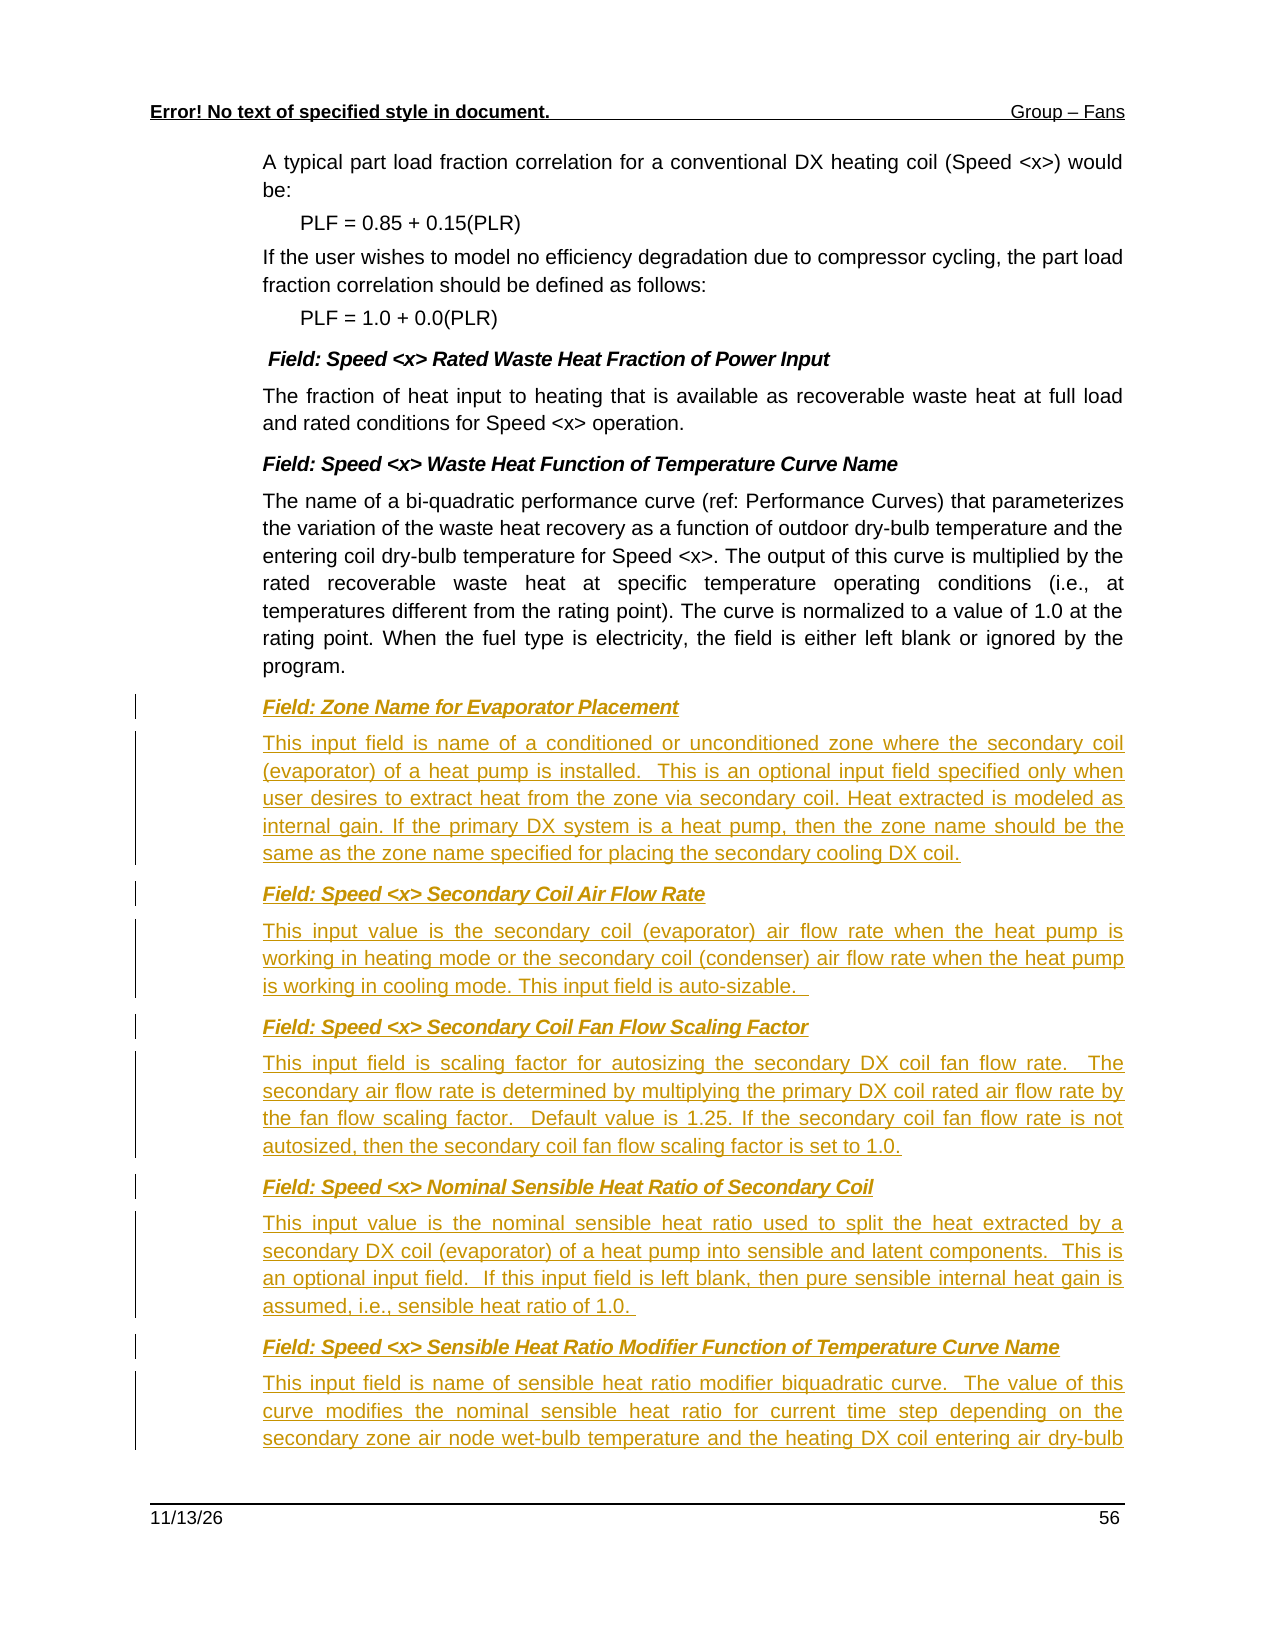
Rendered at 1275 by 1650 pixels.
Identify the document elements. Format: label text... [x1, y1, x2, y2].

text The fraction of heat input to heating that is available as recoverable waste heat at full load and rated conditions for Speed <x> operation. [262, 384, 1125, 435]
text A typical part load fraction correlation for a conventional DX heating coil (Speed <x>) would be: [262, 150, 1125, 201]
text The name of a bi-quadratic performance curve (ref: Performance Curves) that parameterizes the variation of the waste heat recovery as a function of outdoor dry-bulb temperature and the entering coil dry-bulb temperature for Speed <x>. The output of this curve is multiplied by the rated recoverable waste heat at specific temperature operating conditions (i.e., at temperatures different from the rating point). The curve is normalized to a value of 1.0 at the rating point. When the fuel type is electricity, the field is either left blank or ignored by the program. [262, 489, 1125, 678]
text PLF = 1.0 + 0.0(PLR) [262, 306, 1125, 330]
subtitle Field: Speed <x> Waste Heat Function of Temperature Curve Name [262, 451, 1125, 476]
text PLF = 0.85 + 0.15(PLR) [262, 211, 1125, 235]
subtitle Field: Speed <x> Rated Waste Heat Fraction of Power Input [262, 346, 1125, 371]
text If the user wishes to model no efficiency degradation due to compressor cycling, the part load fraction correlation should be defined as follows: [262, 245, 1125, 296]
